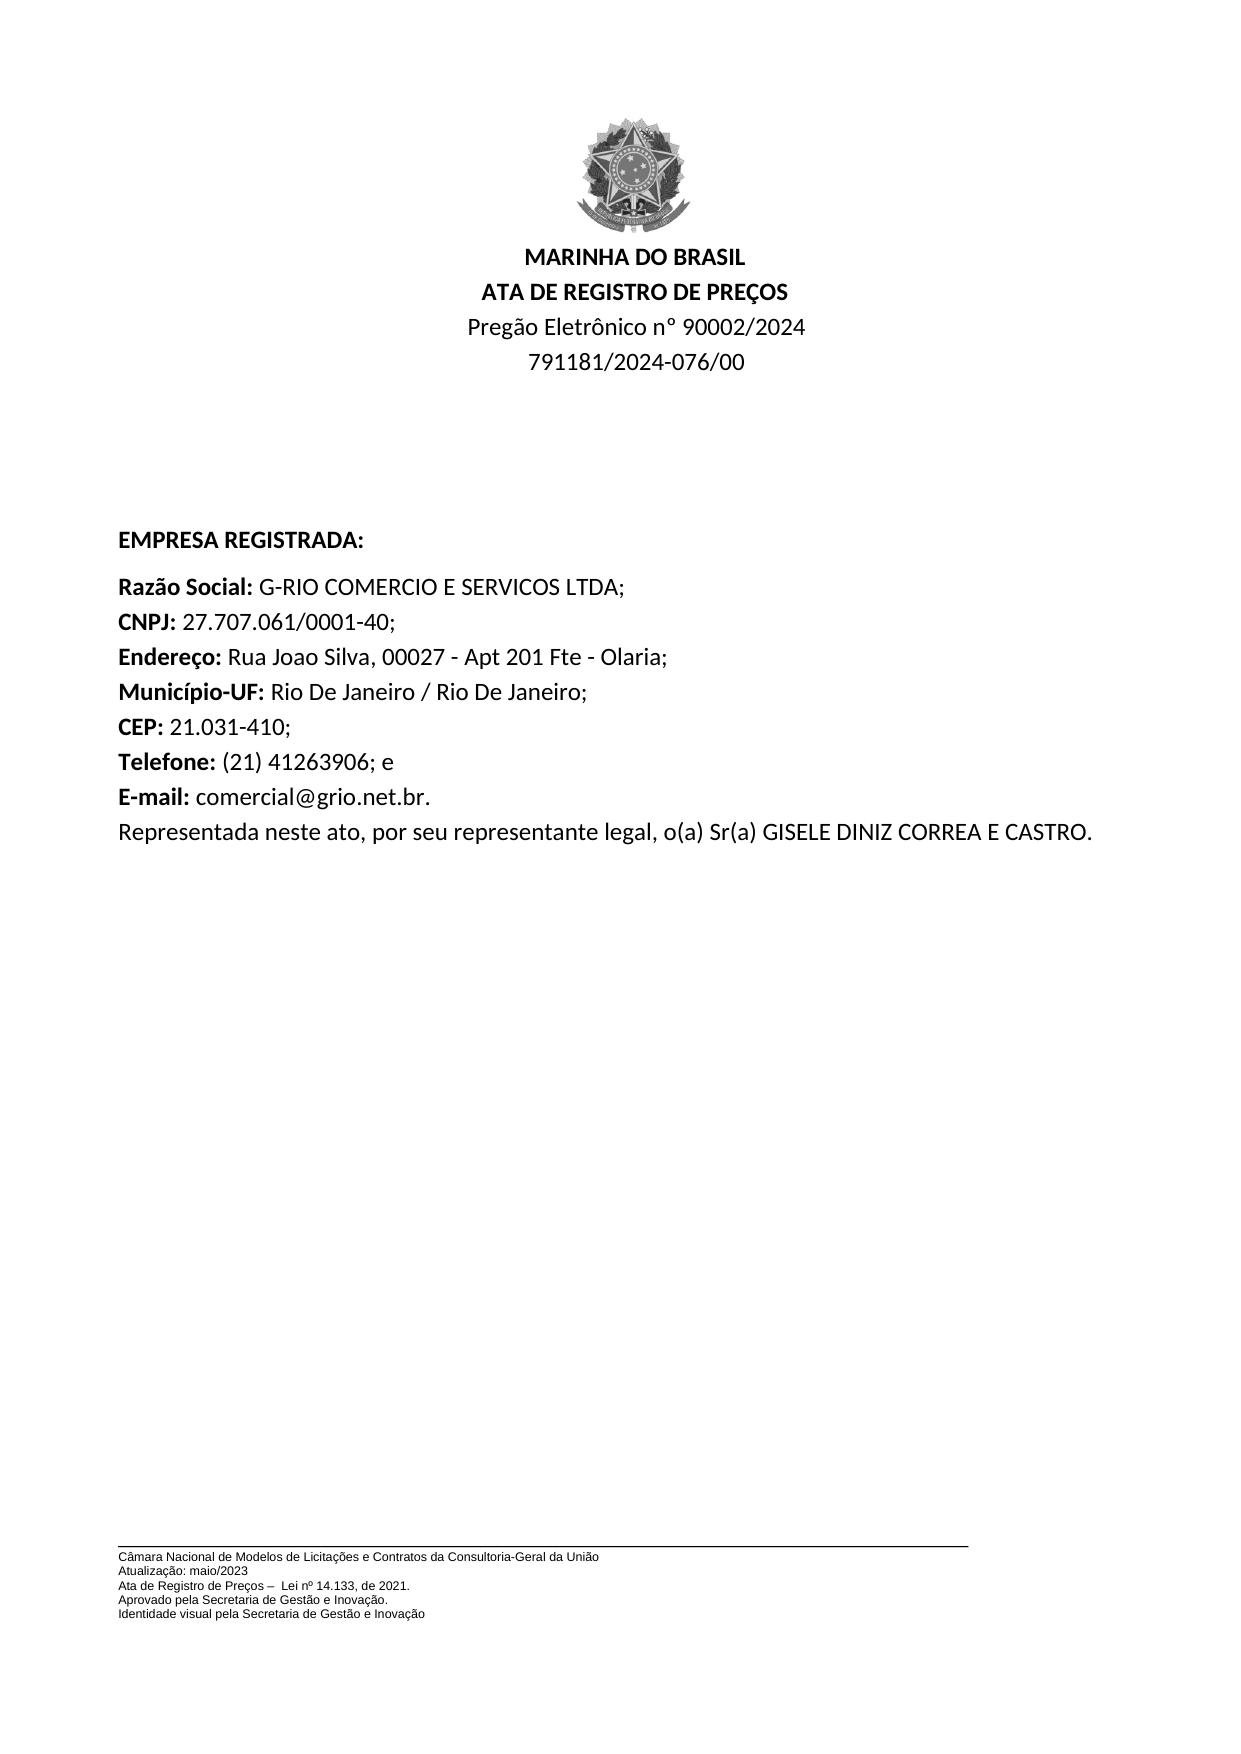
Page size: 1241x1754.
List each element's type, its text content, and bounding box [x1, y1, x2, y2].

text EMPRESA REGISTRADA: [118, 524, 1154, 554]
picture [575, 118, 694, 237]
text Pregão Eletrônico nº 90002/2024 791181/2024-076/00 [118, 311, 1155, 377]
text Razão Social: G-RIO COMERCIO E SERVICOS LTDA; CNPJ: 27.707.061/0001-40; Endereço: Rua Joao Silva, 00027 - Apt 201 Fte - Olaria; Município-UF: Rio De Janeiro / Rio De Janeiro; CEP: 21.031-410; Telefone: (21) 41263906; e E-mail: comercial@grio.net.br. Representada neste ato, por seu representante legal, o(a) Sr(a) GISELE DINIZ CORREA E CASTRO. [118, 571, 1152, 886]
text ATA DE REGISTRO DE PREÇOS [118, 276, 1152, 307]
text MARINHA DO BRASIL [118, 241, 1152, 272]
